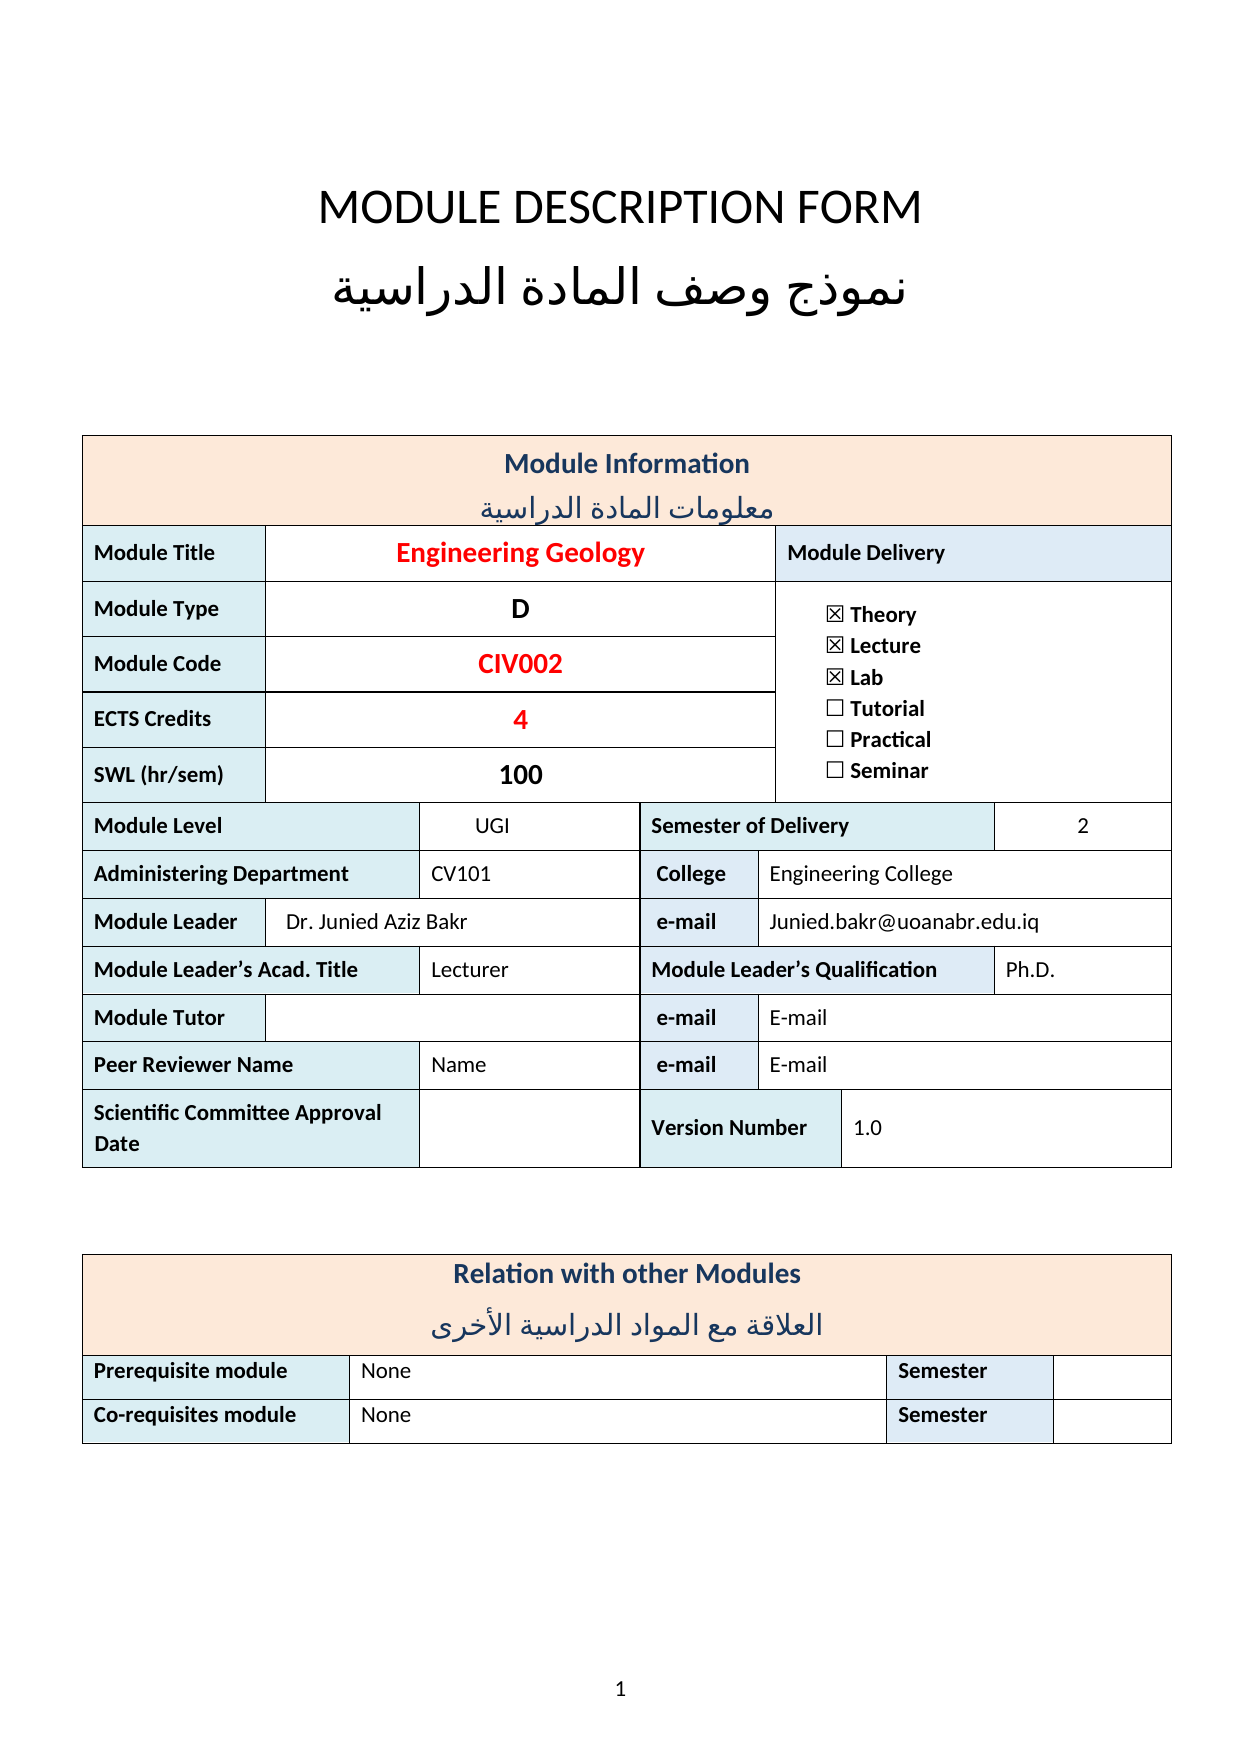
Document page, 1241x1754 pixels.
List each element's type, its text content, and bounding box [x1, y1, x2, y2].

table_cell E-mail [759, 1042, 1171, 1089]
table_cell Module Leader [83, 899, 265, 946]
table_cell E-mail [759, 995, 1171, 1041]
table_cell Administering Department [83, 851, 419, 898]
table_cell Module Type [83, 582, 265, 636]
text MODULE DESCRIPTION FORM [150, 175, 1090, 236]
table_cell [1054, 1400, 1171, 1442]
table_cell [420, 1090, 639, 1167]
table_cell Prerequisite module [83, 1356, 349, 1399]
table_cell Module Code [83, 637, 265, 691]
table_cell Engineering Geology [266, 526, 775, 581]
table_cell Module Leader’s Qualification [641, 947, 994, 993]
table_cell UGI [420, 803, 639, 850]
table_cell 4 [266, 693, 775, 747]
table_cell Lecturer [420, 947, 639, 993]
table_header Module Information معلومات المادة الدراسية [83, 436, 1171, 525]
table_cell None [350, 1400, 886, 1442]
table_cell Semester [887, 1400, 1053, 1442]
table_cell e-mail [641, 995, 758, 1041]
table_cell Module Title [83, 526, 265, 581]
table_cell None [350, 1356, 886, 1399]
table_cell ECTS Credits [83, 693, 265, 747]
table_cell 2 [995, 803, 1171, 850]
table_cell CV101 [420, 851, 639, 898]
table_cell Peer Reviewer Name [83, 1042, 419, 1089]
table_cell Ph.D. [995, 947, 1171, 993]
table_cell Junied.bakr@uoanabr.edu.iq [759, 899, 1171, 946]
table_cell Name [420, 1042, 639, 1089]
table_cell Module Delivery [776, 526, 1171, 581]
table_cell e-mail [641, 899, 758, 946]
table_header Relation with other Modules العلاقة مع المواد الدراسية الأخرى [83, 1255, 1171, 1355]
table_cell 1.0 [842, 1090, 1171, 1167]
table_cell [1054, 1356, 1171, 1399]
table_cell 100 [266, 748, 775, 802]
table_cell D [266, 582, 775, 636]
table_cell Module Leader’s Acad. Title [83, 947, 419, 993]
table_cell Co-requisites module [83, 1400, 349, 1442]
table_cell CIV002 [266, 637, 775, 691]
table_cell Theory Lecture Lab Tutorial Practical Seminar [776, 582, 1171, 802]
table_cell Scientific Committee Approval Date [83, 1090, 419, 1167]
table_cell Semester of Delivery [641, 803, 994, 850]
table_cell [266, 995, 639, 1041]
text نموذج وصف المادة الدراسية [150, 257, 1090, 315]
table_cell e-mail [641, 1042, 758, 1089]
table_cell College [641, 851, 758, 898]
table_cell Module Tutor [83, 995, 265, 1041]
table_cell Version Number [641, 1090, 841, 1167]
table_cell Dr. Junied Aziz Bakr [266, 899, 639, 946]
table_cell Module Level [83, 803, 419, 850]
table_cell SWL (hr/sem) [83, 748, 265, 802]
table_cell Engineering College [759, 851, 1171, 898]
table_cell Semester [887, 1356, 1053, 1399]
